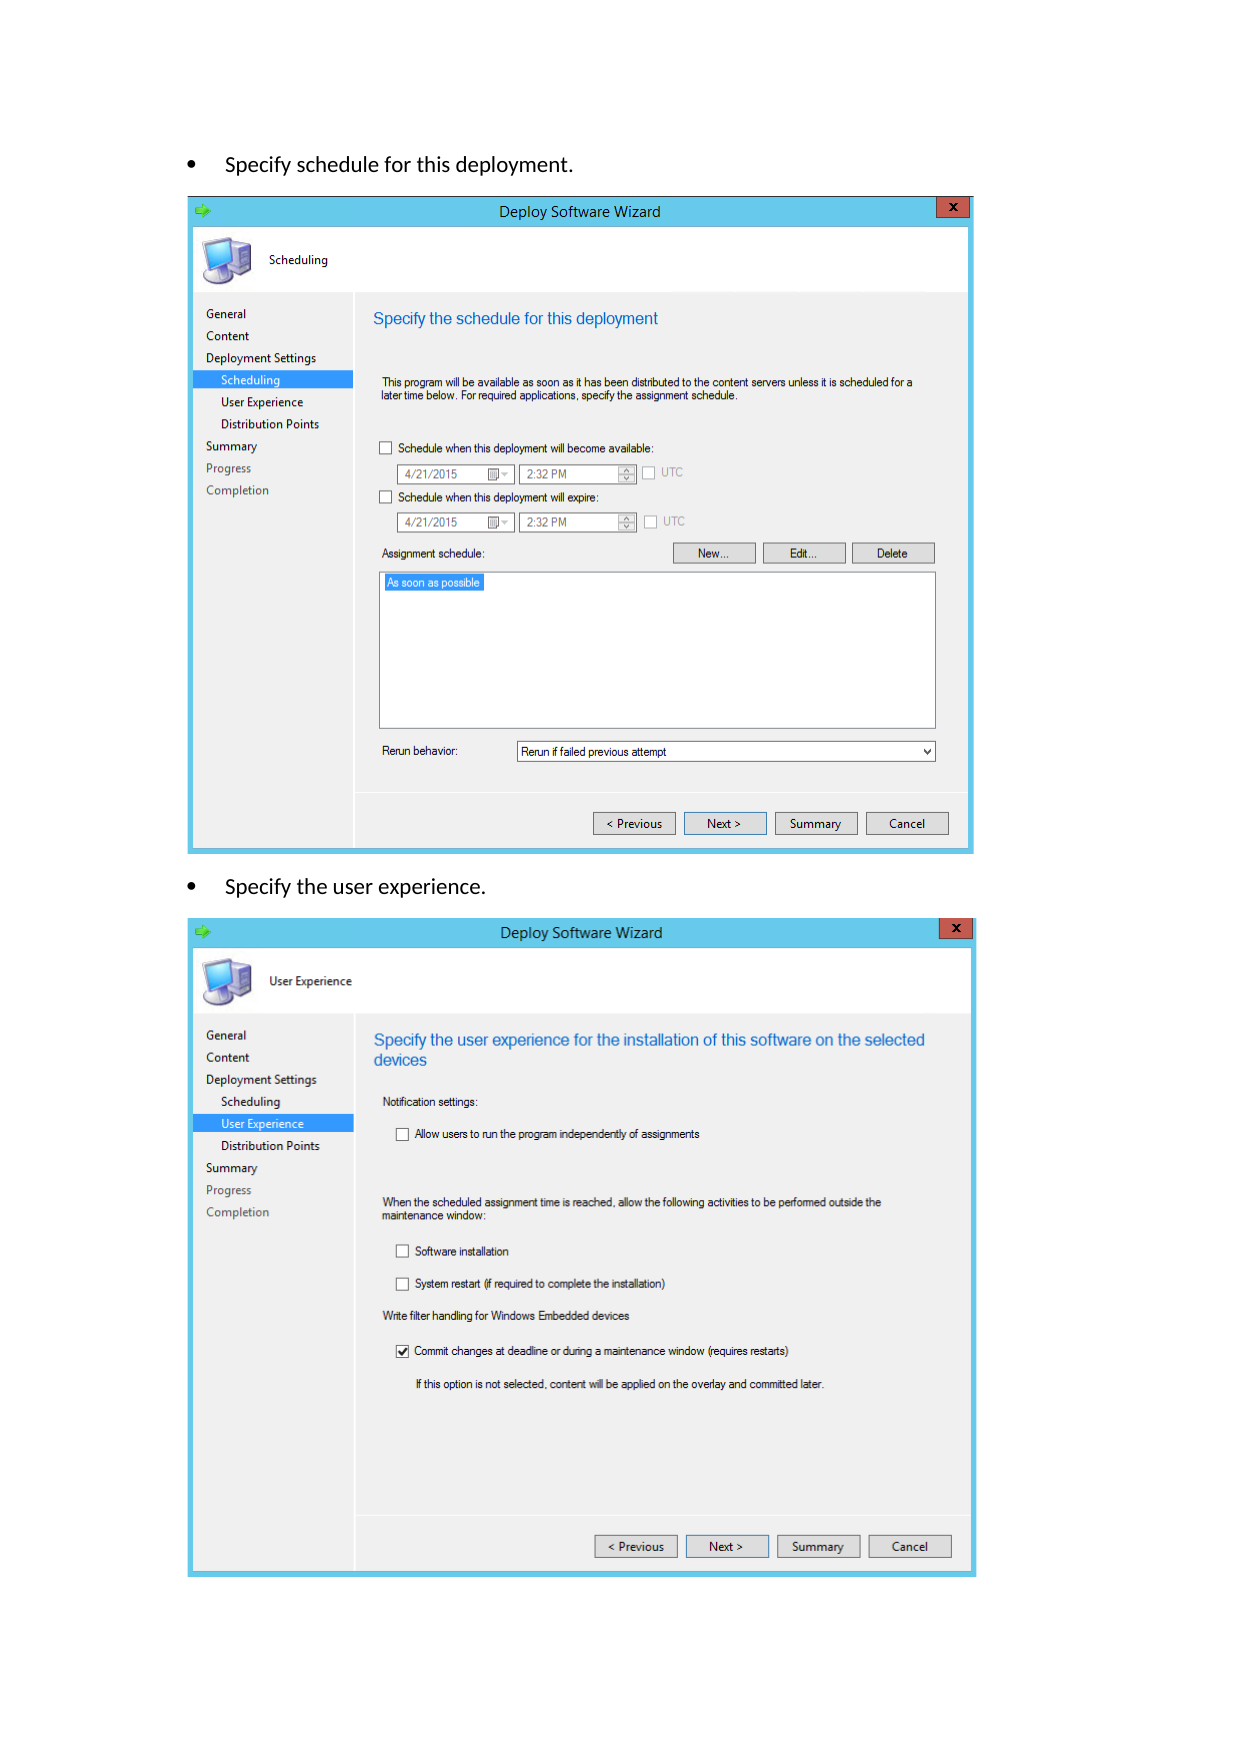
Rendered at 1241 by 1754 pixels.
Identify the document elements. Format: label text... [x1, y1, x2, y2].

list Specify schedule for this deployment. [187, 150, 1090, 178]
picture [187, 196, 974, 854]
picture [187, 918, 977, 1577]
list Specify the user experience. [187, 872, 1090, 900]
